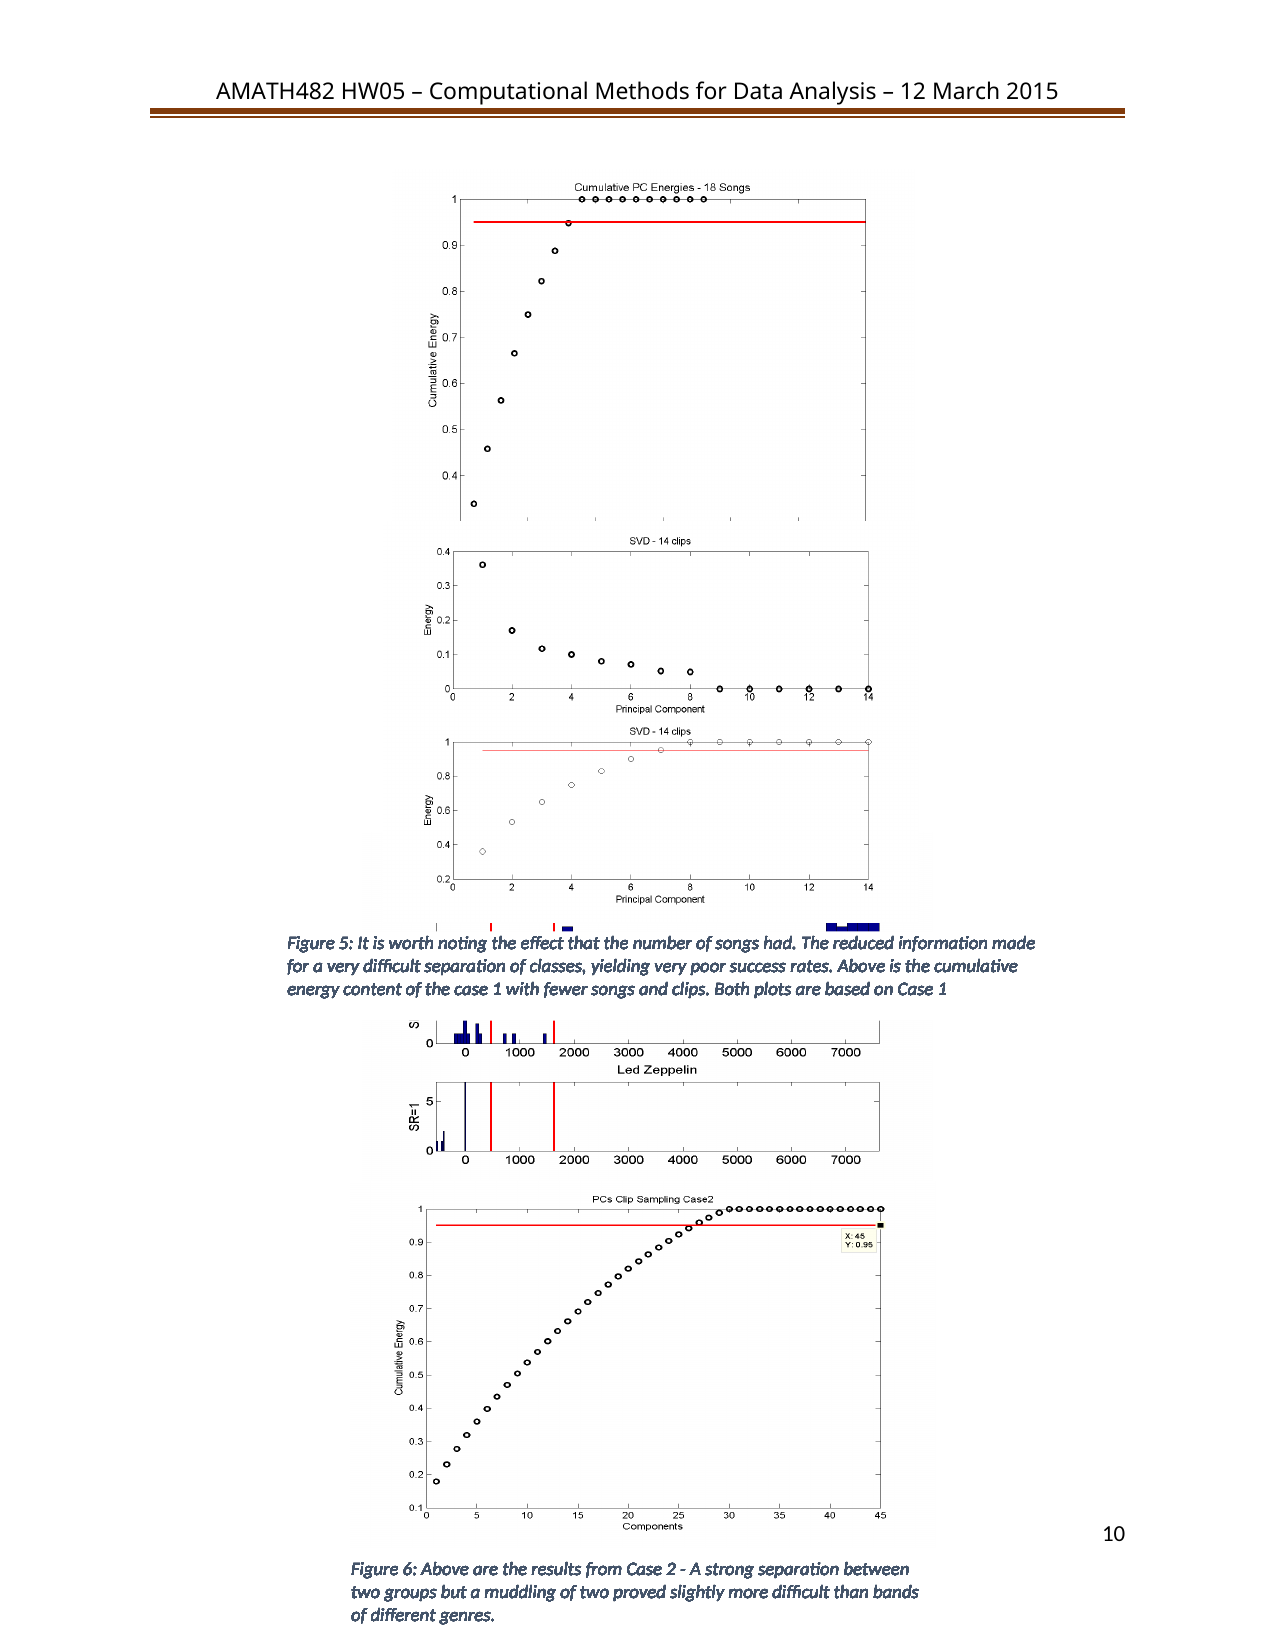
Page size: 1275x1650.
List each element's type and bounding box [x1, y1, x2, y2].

picture [350, 1021, 936, 1548]
picture [362, 169, 933, 931]
